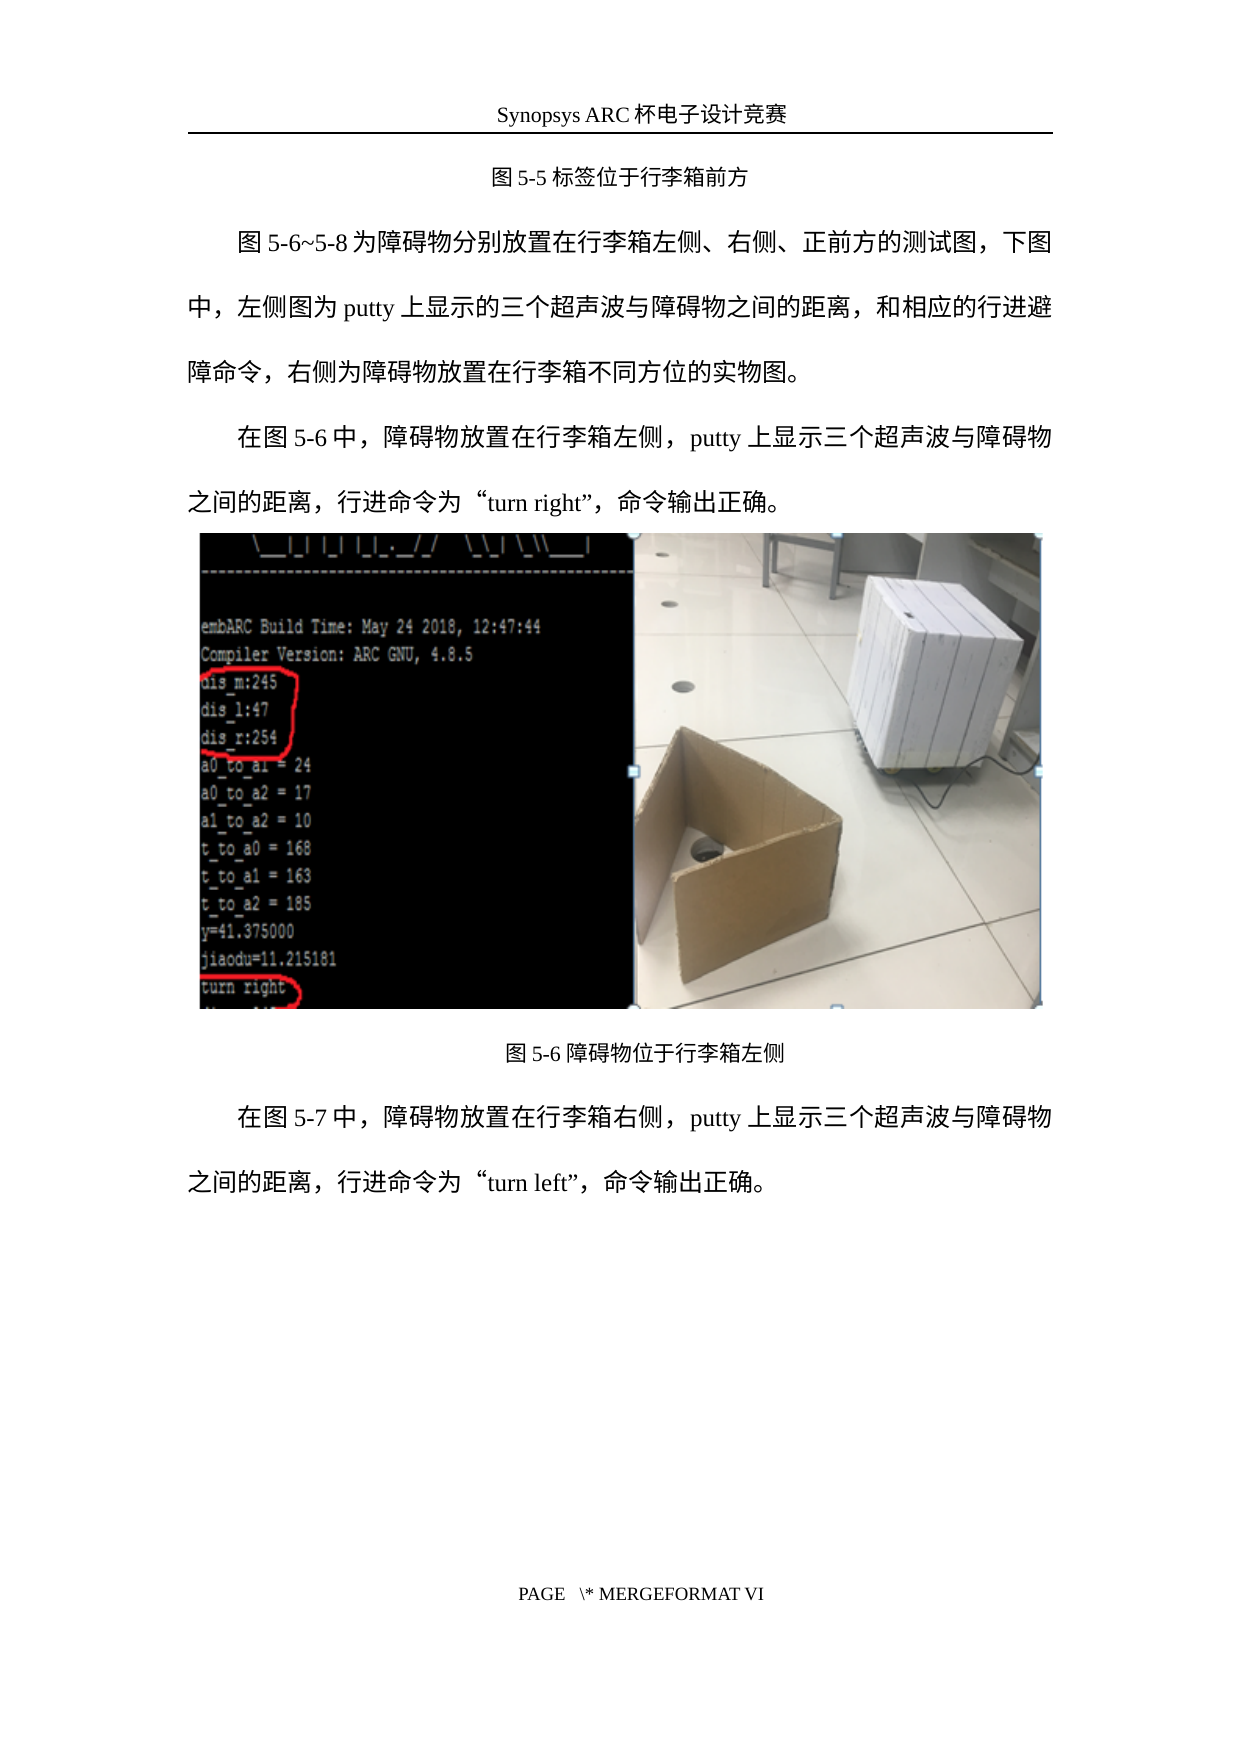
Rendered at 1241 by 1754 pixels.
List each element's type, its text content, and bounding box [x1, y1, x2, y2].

text 图5-6~5-8为障碍物分别放置在行李箱左侧、右侧、正前方的测试图，下图中，左侧图为putty上显示的三个超声波与障碍物之间的距离，和相应的行进避障命令，右侧为障碍物放置在行李箱不同方位的实物图。 [187, 208, 1053, 403]
text 图5-5 标签位于行李箱前方 [187, 160, 1053, 192]
text 图5-6 障碍物位于行李箱左侧 [187, 1035, 1053, 1068]
picture [197, 533, 1043, 1009]
text 在图5-7中，障碍物放置在行李箱右侧，putty上显示三个超声波与障碍物之间的距离，行进命令为“turn left”，命令输出正确。 [187, 1083, 1053, 1213]
text 在图5-6中，障碍物放置在行李箱左侧，putty上显示三个超声波与障碍物之间的距离，行进命令为“turn right”，命令输出正确。 [187, 403, 1053, 533]
